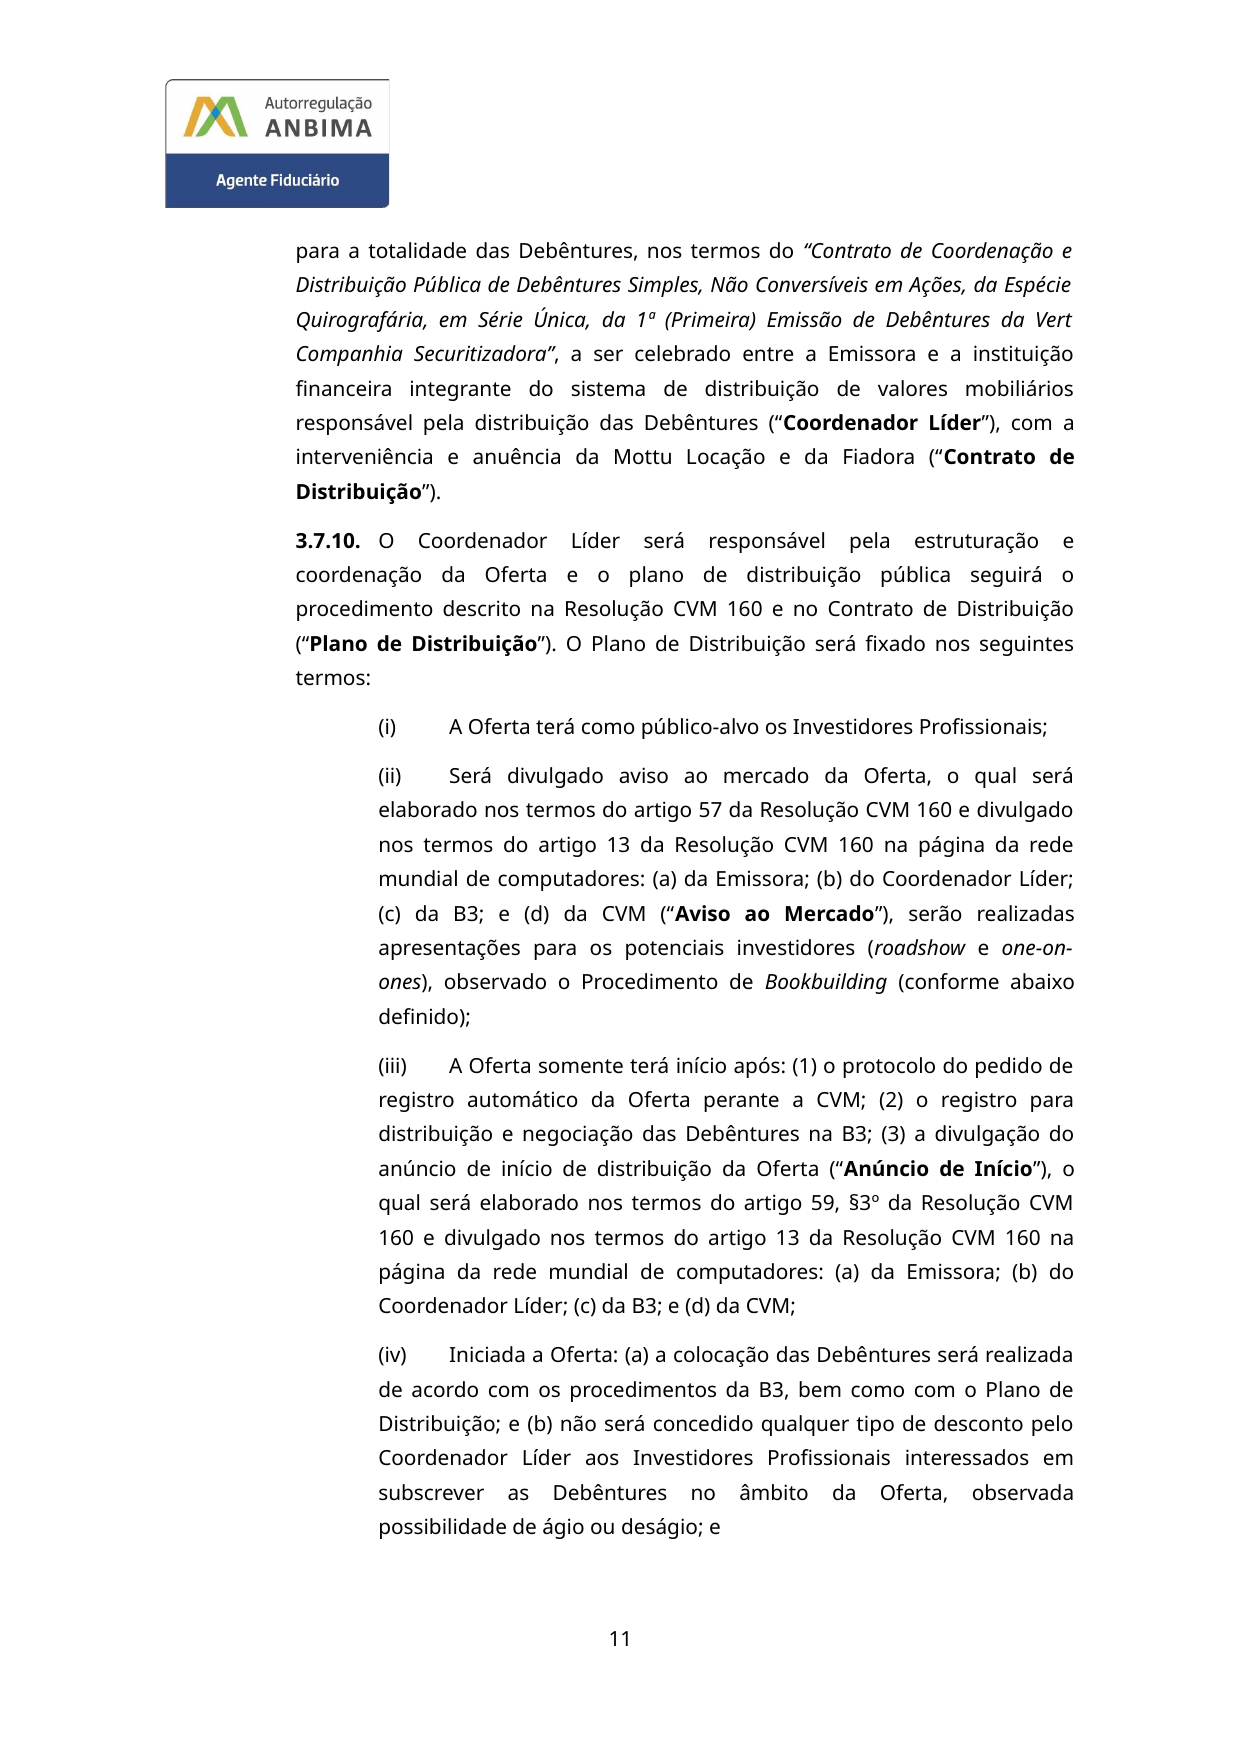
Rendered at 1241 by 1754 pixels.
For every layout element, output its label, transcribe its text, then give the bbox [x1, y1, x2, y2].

text Será divulgado aviso ao mercado da Oferta, o qual será elaborado nos termos do artigo 57 da Resolução CVM 160 e divulgado nos termos do artigo 13 da Resolução CVM 160 na página da rede mundial de computadores: (a) da Emissora; (b) do Coordenador Líder; (c) da B3; e (d) da CVM (“Aviso ao Mercado”), serão realizadas apresentações para os potenciais investidores (roadshow e one-on-ones), observado o Procedimento de Bookbuilding (conforme abaixo definido); [378, 761, 1075, 1030]
list A Oferta terá como público-alvo os Investidores Profissionais; [378, 712, 1075, 741]
text O Coordenador Líder será responsável pela estruturação e coordenação da Oferta e o plano de distribuição pública seguirá o procedimento descrito na Resolução CVM 160 e no Contrato de Distribuição (“Plano de Distribuição”). O Plano de Distribuição será fixado nos seguintes termos: [295, 526, 1075, 692]
text Iniciada a Oferta: (a) a colocação das Debêntures será realizada de acordo com os procedimentos da B3, bem como com o Plano de Distribuição; e (b) não será concedido qualquer tipo de desconto pelo Coordenador Líder aos Investidores Profissionais interessados em subscrever as Debêntures no âmbito da Oferta, observada possibilidade de ágio ou deságio; e [378, 1340, 1075, 1541]
text A Oferta somente terá início após: (1) o protocolo do pedido de registro automático da Oferta perante a CVM; (2) o registro para distribuição e negociação das Debêntures na B3; (3) a divulgação do anúncio de início de distribuição da Oferta (“Anúncio de Início”), o qual será elaborado nos termos do artigo 59, §3º da Resolução CVM 160 e divulgado nos termos do artigo 13 da Resolução CVM 160 na página da rede mundial de computadores: (a) da Emissora; (b) do Coordenador Líder; (c) da B3; e (d) da CVM; [378, 1051, 1075, 1320]
picture [165, 79, 390, 208]
